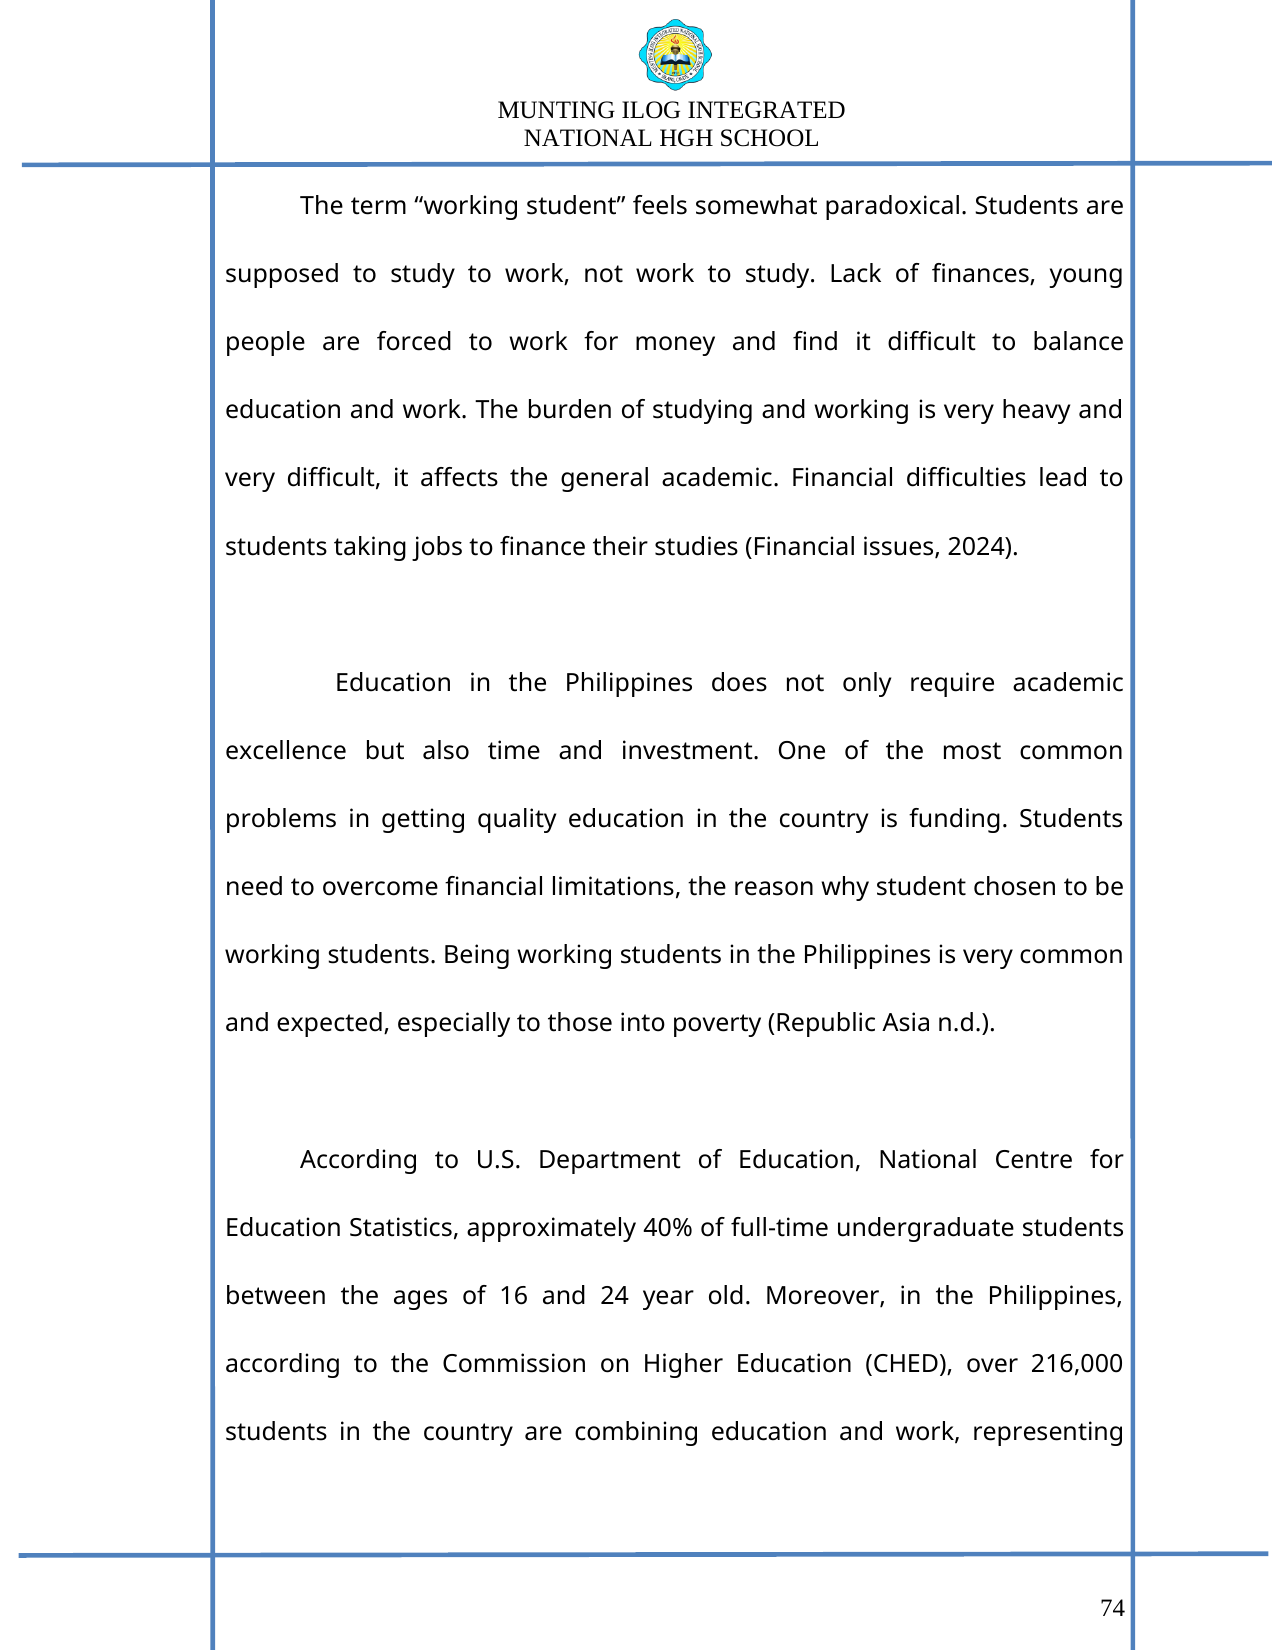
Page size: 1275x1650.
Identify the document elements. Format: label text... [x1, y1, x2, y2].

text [225, 1141, 1125, 1448]
text Education in the Philippines does not only require academic excellence but also time and investment. One of the most common problems in getting quality education in the country is funding. Students need to overcome financial limitations, the reason why student chosen to be working students. Being working students in the Philippines is very common and expected, especially to those into poverty (Republic Asia n.d.). [225, 664, 1125, 1039]
text The term “working student” feels somewhat paradoxical. Students are supposed to study to work, not work to study. Lack of finances, young people are forced to work for money and find it difficult to balance education and work. The burden of studying and working is very heavy and very difficult, it affects the general academic. Financial difficulties lead to students taking jobs to finance their studies (Financial issues, 2024). [225, 187, 1125, 562]
picture [635, 15, 715, 94]
